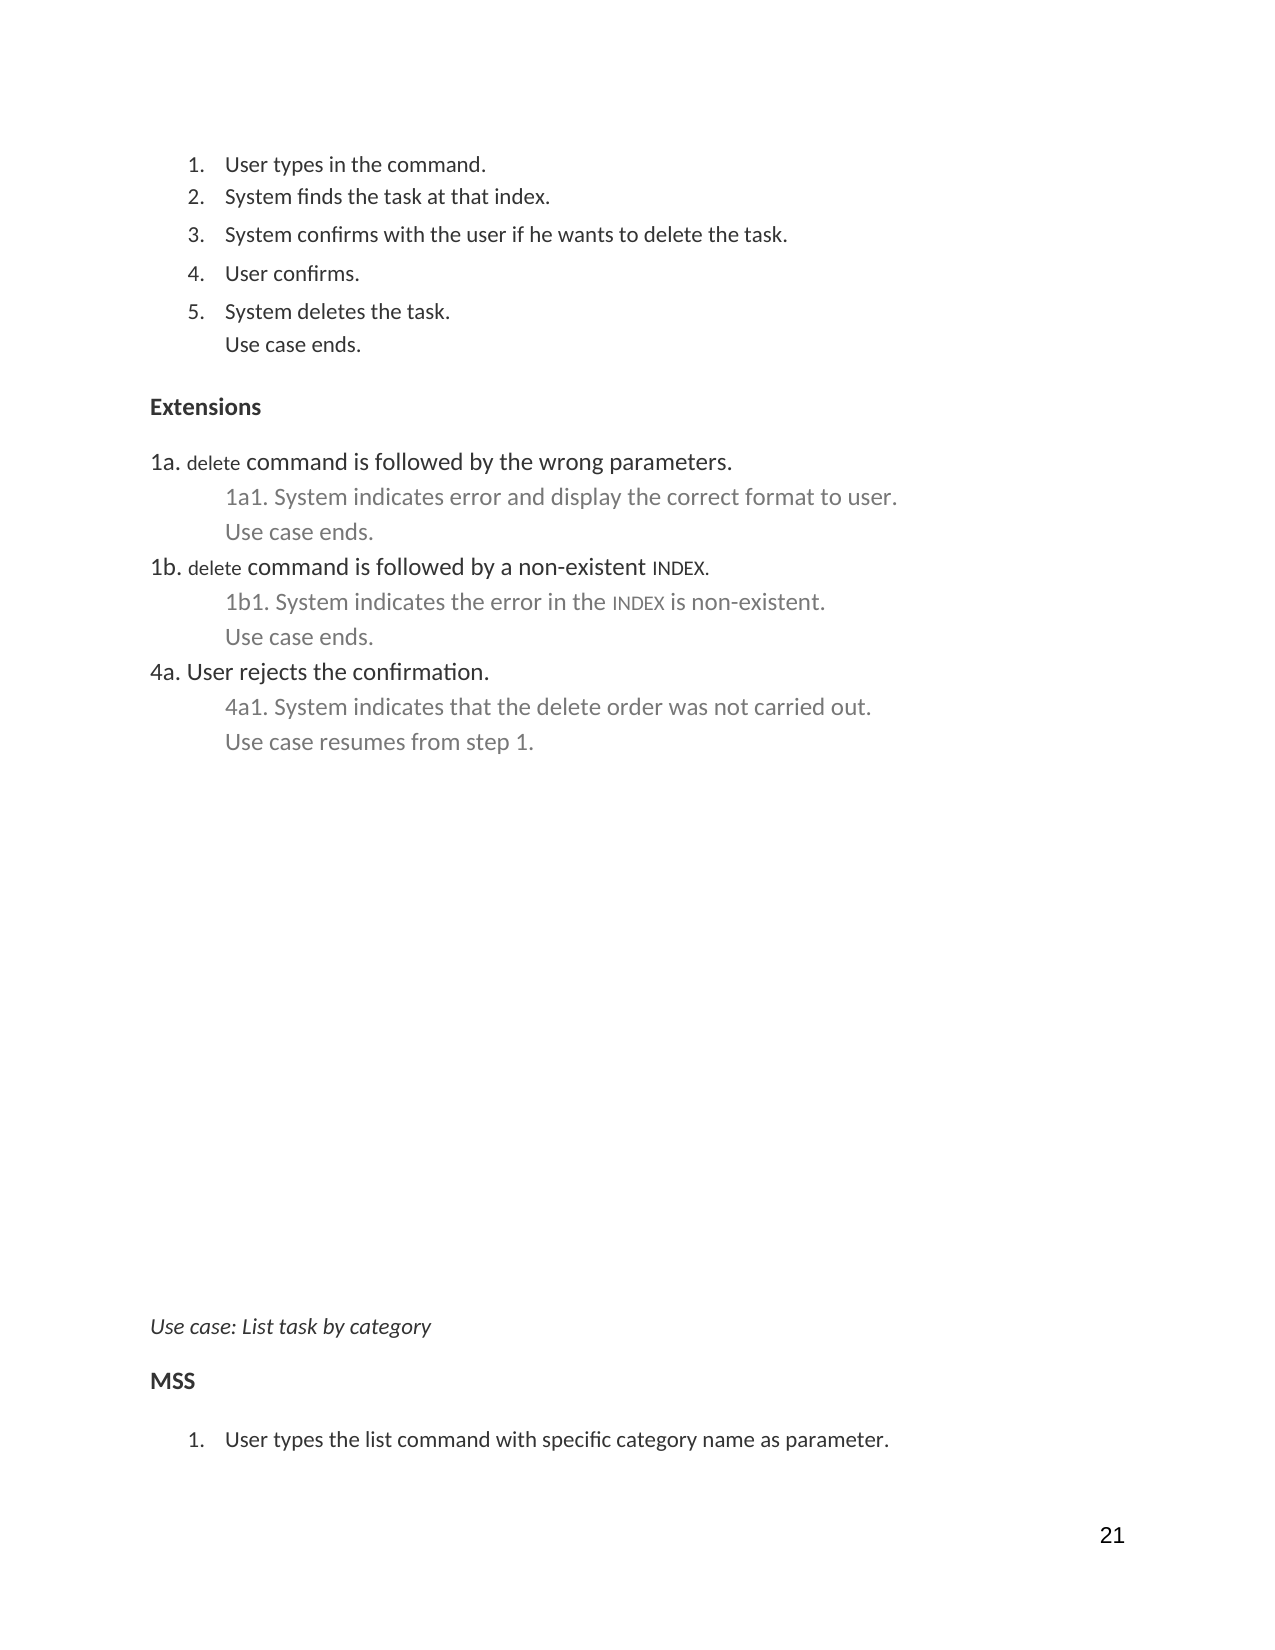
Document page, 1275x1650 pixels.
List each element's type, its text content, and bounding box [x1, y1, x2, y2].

text MSS [150, 1366, 1125, 1396]
list System confirms with the user if he wants to delete the task. [187, 221, 1125, 249]
text Extensions [150, 391, 1125, 422]
list User confirms. [187, 259, 1125, 287]
list System finds the task at that index. [187, 182, 1125, 210]
list User types the list command with specific category name as parameter. [187, 1425, 1125, 1453]
text 1b1. System indicates the error in the INDEX is non-existent. [150, 587, 1125, 617]
subtitle Use case: List task by category [150, 1312, 1125, 1341]
text 4a1. System indicates that the delete order was not carried out. [150, 692, 1125, 722]
text Use case ends. [150, 517, 1125, 547]
text 1b. delete command is followed by a non-existent INDEX. [150, 552, 1125, 582]
list System deletes the task. Use case ends. [187, 297, 1125, 358]
text 4a. User rejects the confirmation. [150, 657, 1125, 687]
text Use case resumes from step 1. [150, 727, 1125, 757]
text 1a1. System indicates error and display the correct format to user. [150, 482, 1125, 512]
text Use case ends. [150, 622, 1125, 652]
text 1a. delete command is followed by the wrong parameters. [150, 447, 1125, 477]
list User types in the command. [187, 150, 1125, 178]
